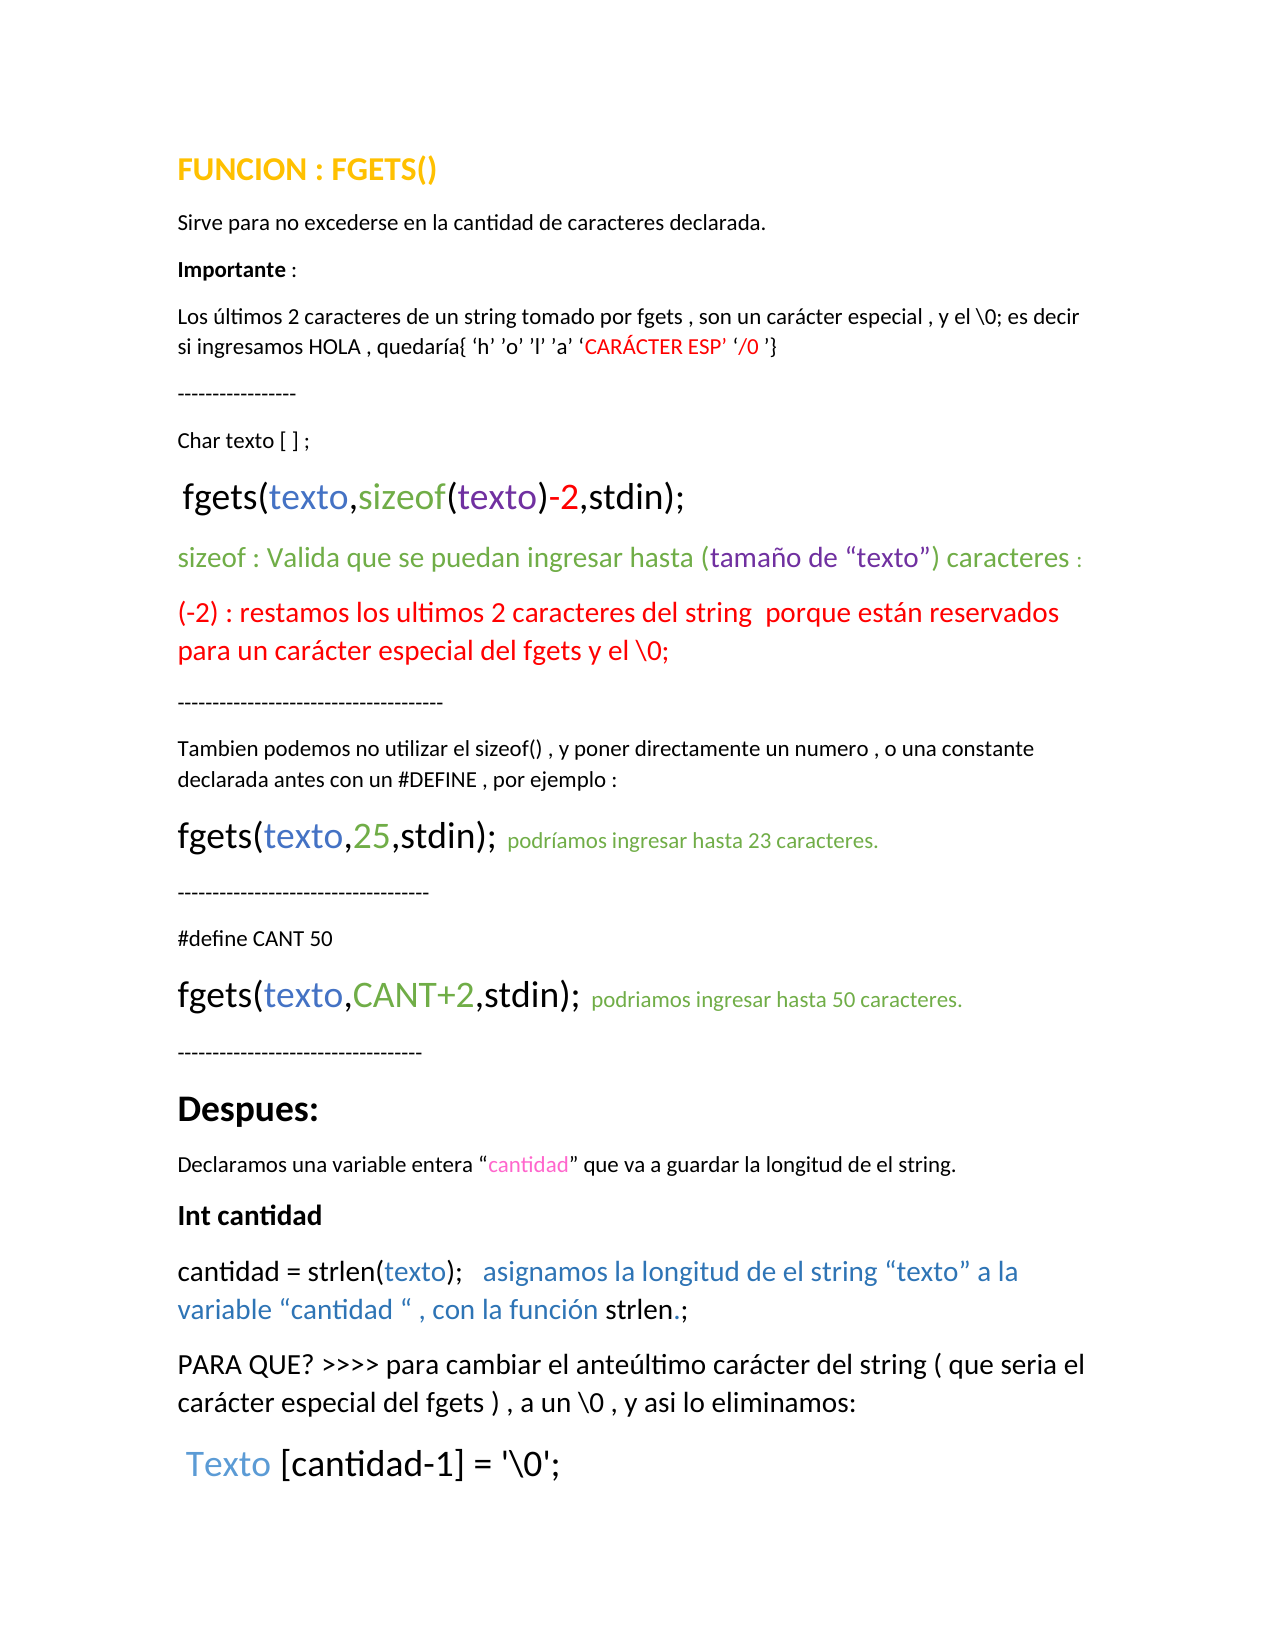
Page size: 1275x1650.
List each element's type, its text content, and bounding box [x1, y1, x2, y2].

text Sirve para no excederse en la cantidad de caracteres declarada. [177, 208, 1098, 236]
text Char texto [ ] ; [177, 426, 1098, 454]
text PARA QUE? >>>> para cambiar el anteúltimo carácter del string ( que seria el carácter especial del fgets ) , a un \0 , y asi lo eliminamos: [177, 1346, 1098, 1420]
text fgets(texto,CANT+2,stdin); podriamos ingresar hasta 50 caracteres. [177, 971, 1098, 1017]
text fgets(texto,25,stdin); podríamos ingresar hasta 23 caracteres. [177, 812, 1098, 857]
text (-2) : restamos los ultimos 2 caracteres del string porque están reservados para un carácter especial del fgets y el \0; [177, 594, 1098, 668]
text Declaramos una variable entera “cantidad” que va a guardar la longitud de el string. [177, 1151, 1098, 1179]
text Int cantidad [177, 1197, 1098, 1233]
text cantidad = strlen(texto); asignamos la longitud de el string “texto” a la variable “cantidad “ , con la función strlen.; [177, 1253, 1098, 1327]
text FUNCION : FGETS() [177, 148, 1098, 188]
text ----------------- [177, 379, 1098, 407]
text Importante : [177, 255, 1098, 283]
text -------------------------------------- [177, 688, 1098, 716]
text Tambien podemos no utilizar el sizeof() , y poner directamente un numero , o una constante declarada antes con un #DEFINE , por ejemplo : [177, 734, 1098, 793]
text sizeof : Valida que se puedan ingresar hasta (tamaño de “texto”) caracteres : [177, 539, 1098, 574]
text fgets(texto,sizeof(texto)-2,stdin); [177, 473, 1098, 519]
text ----------------------------------- [177, 1038, 1098, 1066]
text Despues: [177, 1084, 1098, 1130]
text Los últimos 2 caracteres de un string tomado por fgets , son un carácter especial , y el \0; es decir si ingresamos HOLA , quedaría{ ‘h’ ’o’ ’l’ ’a’ ‘CARÁCTER ESP’ ‘/0 ’} [177, 302, 1098, 360]
text Texto [cantidad-1] = '\0'; [177, 1440, 1098, 1486]
text ------------------------------------ [177, 878, 1098, 906]
text #define CANT 50 [177, 924, 1098, 953]
